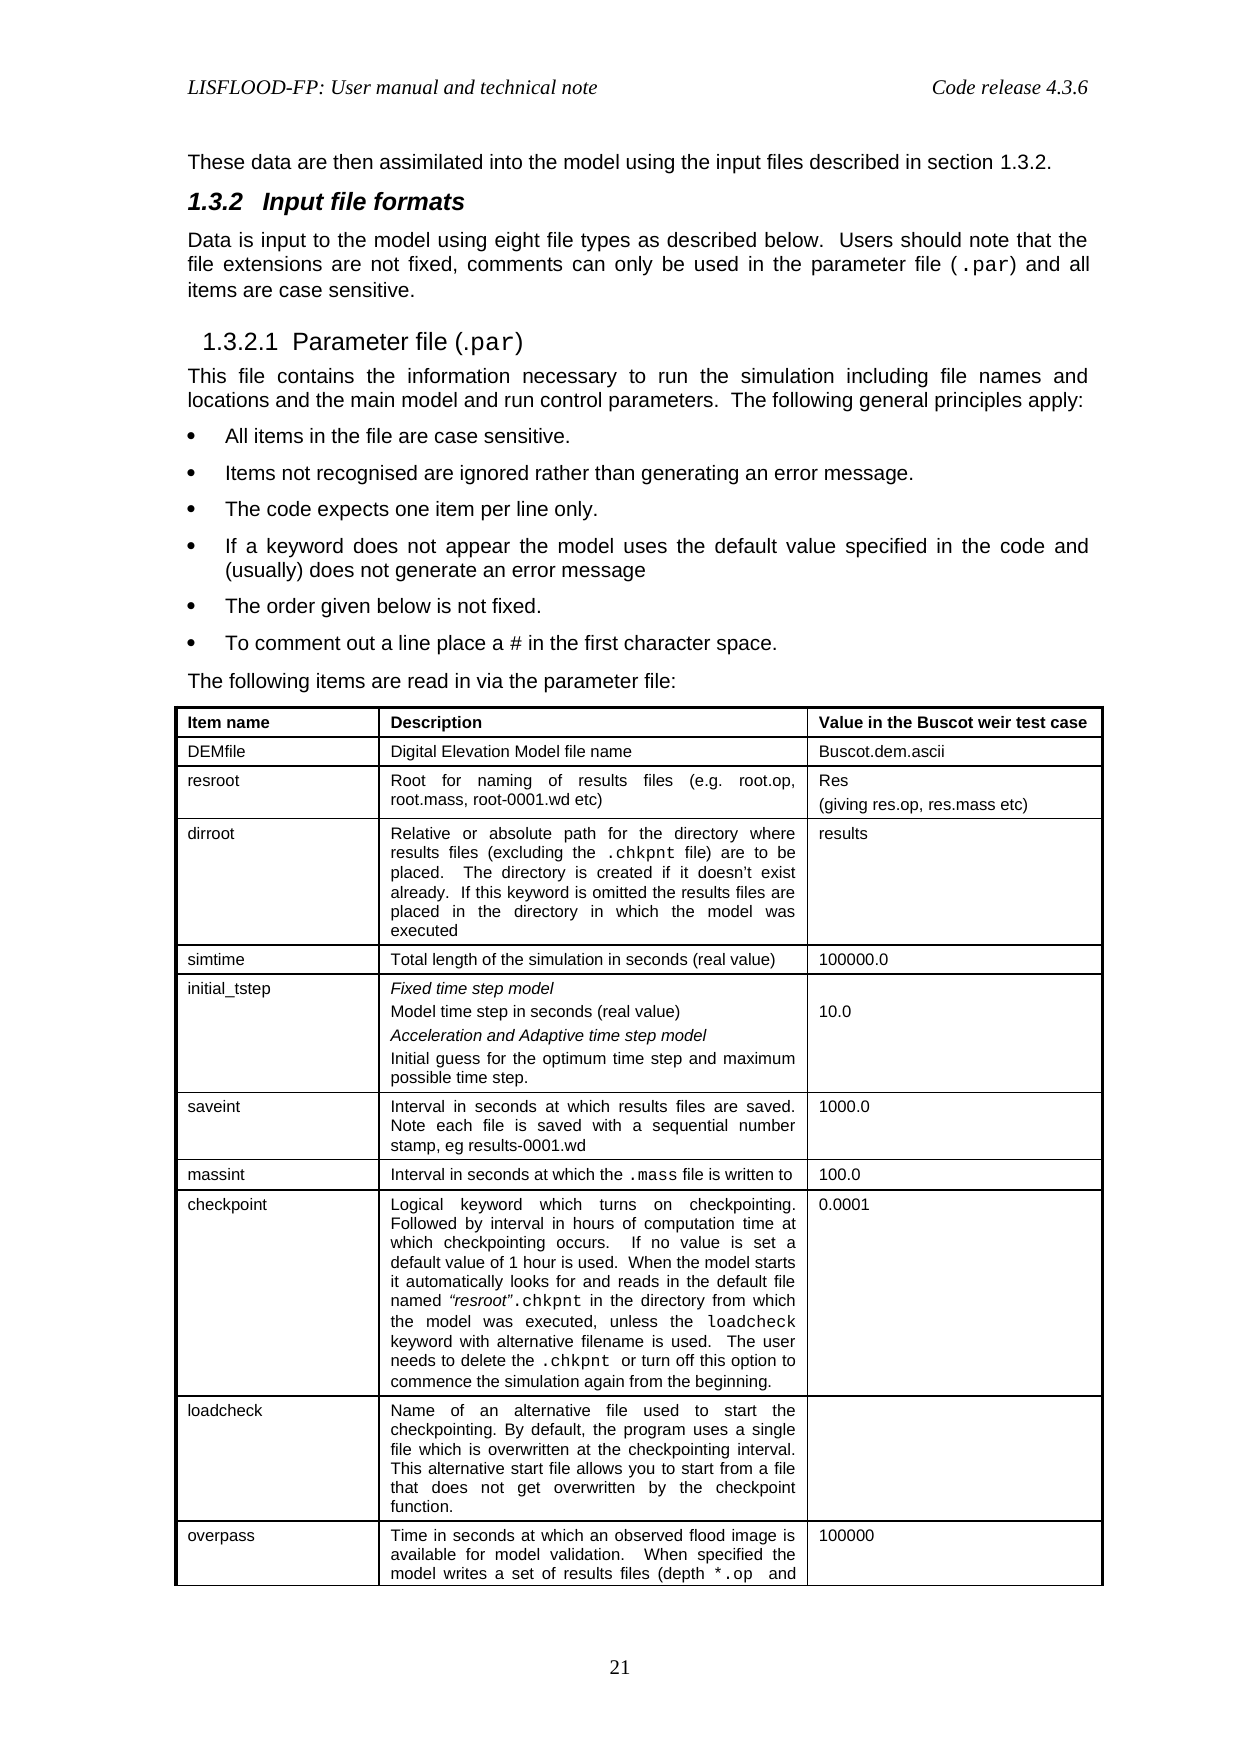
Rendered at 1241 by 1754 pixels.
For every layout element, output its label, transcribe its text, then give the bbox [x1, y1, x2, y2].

table_cell 1000.0 [808, 1093, 1101, 1159]
list All items in the file are case sensitive. [187, 424, 1090, 448]
table_header Description [380, 709, 807, 736]
table_header Value in the Buscot weir test case [808, 709, 1101, 736]
text Data is input to the model using eight file types as described below. Users should note that the file extensions are not fixed, comments can only be used in the parameter file (.par) and all items are case sensitive. [187, 228, 1090, 301]
table_cell 100.0 [808, 1160, 1101, 1189]
table_cell 10.0 [808, 975, 1101, 1091]
table_cell initial_tstep [178, 975, 378, 1091]
table_cell Interval in seconds at which the .mass file is written to [380, 1160, 807, 1189]
table_cell Digital Elevation Model file name [380, 738, 807, 765]
table_cell Relative or absolute path for the directory where results files (excluding the .chkpnt file) are to be placed. The directory is created if it doesn’t exist already. If this keyword is omitted the results files are placed in the directory in which the model was executed [380, 819, 807, 944]
table_cell dirroot [178, 819, 378, 944]
list The code expects one item per line only. [187, 497, 1090, 521]
table_cell [808, 1397, 1101, 1520]
table_cell Res (giving res.op, res.mass etc) [808, 767, 1101, 818]
table_cell checkpoint [178, 1191, 378, 1395]
table_cell resroot [178, 767, 378, 818]
table_cell simtime [178, 946, 378, 973]
list If a keyword does not appear the model uses the default value specified in the code and (usually) does not generate an error message [187, 534, 1090, 582]
table_cell results [808, 819, 1101, 944]
subtitle Parameter file (.par) [202, 326, 1090, 357]
table_cell 100000 [808, 1522, 1101, 1585]
subtitle Input file formats [187, 186, 1090, 215]
text The following items are read in via the parameter file: [187, 669, 1090, 693]
list The order given below is not fixed. [187, 594, 1090, 618]
list To comment out a line place a # in the first character space. [187, 631, 1090, 657]
table_cell Logical keyword which turns on checkpointing. Followed by interval in hours of computation time at which checkpointing occurs. If no value is set a default value of 1 hour is used. When the model starts it automatically looks for and reads in the default file named “resroot”.chkpnt in the directory from which the model was executed, unless the loadcheck keyword with alternative filename is used. The user needs to delete the .chkpnt or turn off this option to commence the simulation again from the beginning. [380, 1191, 807, 1395]
table_cell DEMfile [178, 738, 378, 765]
table_cell Buscot.dem.ascii [808, 738, 1101, 765]
table_header Item name [178, 709, 378, 736]
list Items not recognised are ignored rather than generating an error message. [187, 461, 1090, 485]
table_cell Interval in seconds at which results files are saved. Note each file is saved with a sequential number stamp, eg results-0001.wd [380, 1093, 807, 1159]
table_cell Root for naming of results files (e.g. root.op, root.mass, root-0001.wd etc) [380, 767, 807, 818]
table_cell 0.0001 [808, 1191, 1101, 1395]
text This file contains the information necessary to run the simulation including file names and locations and the main model and run control parameters. The following general principles apply: [187, 364, 1090, 412]
table_cell 100000.0 [808, 946, 1101, 973]
table_cell saveint [178, 1093, 378, 1159]
table_cell massint [178, 1160, 378, 1189]
table_cell Total length of the simulation in seconds (real value) [380, 946, 807, 973]
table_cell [380, 1522, 807, 1585]
table_cell overpass [178, 1522, 378, 1585]
table_cell Fixed time step model Model time step in seconds (real value) Acceleration and Adaptive time step model Initial guess for the optimum time step and maximum possible time step. [380, 975, 807, 1091]
text These data are then assimilated into the model using the input files described in section 1.3.2. [187, 150, 1090, 174]
table_cell Name of an alternative file used to start the checkpointing. By default, the program uses a single file which is overwritten at the checkpointing interval. This alternative start file allows you to start from a file that does not get overwritten by the checkpoint function. [380, 1397, 807, 1520]
table_cell loadcheck [178, 1397, 378, 1520]
